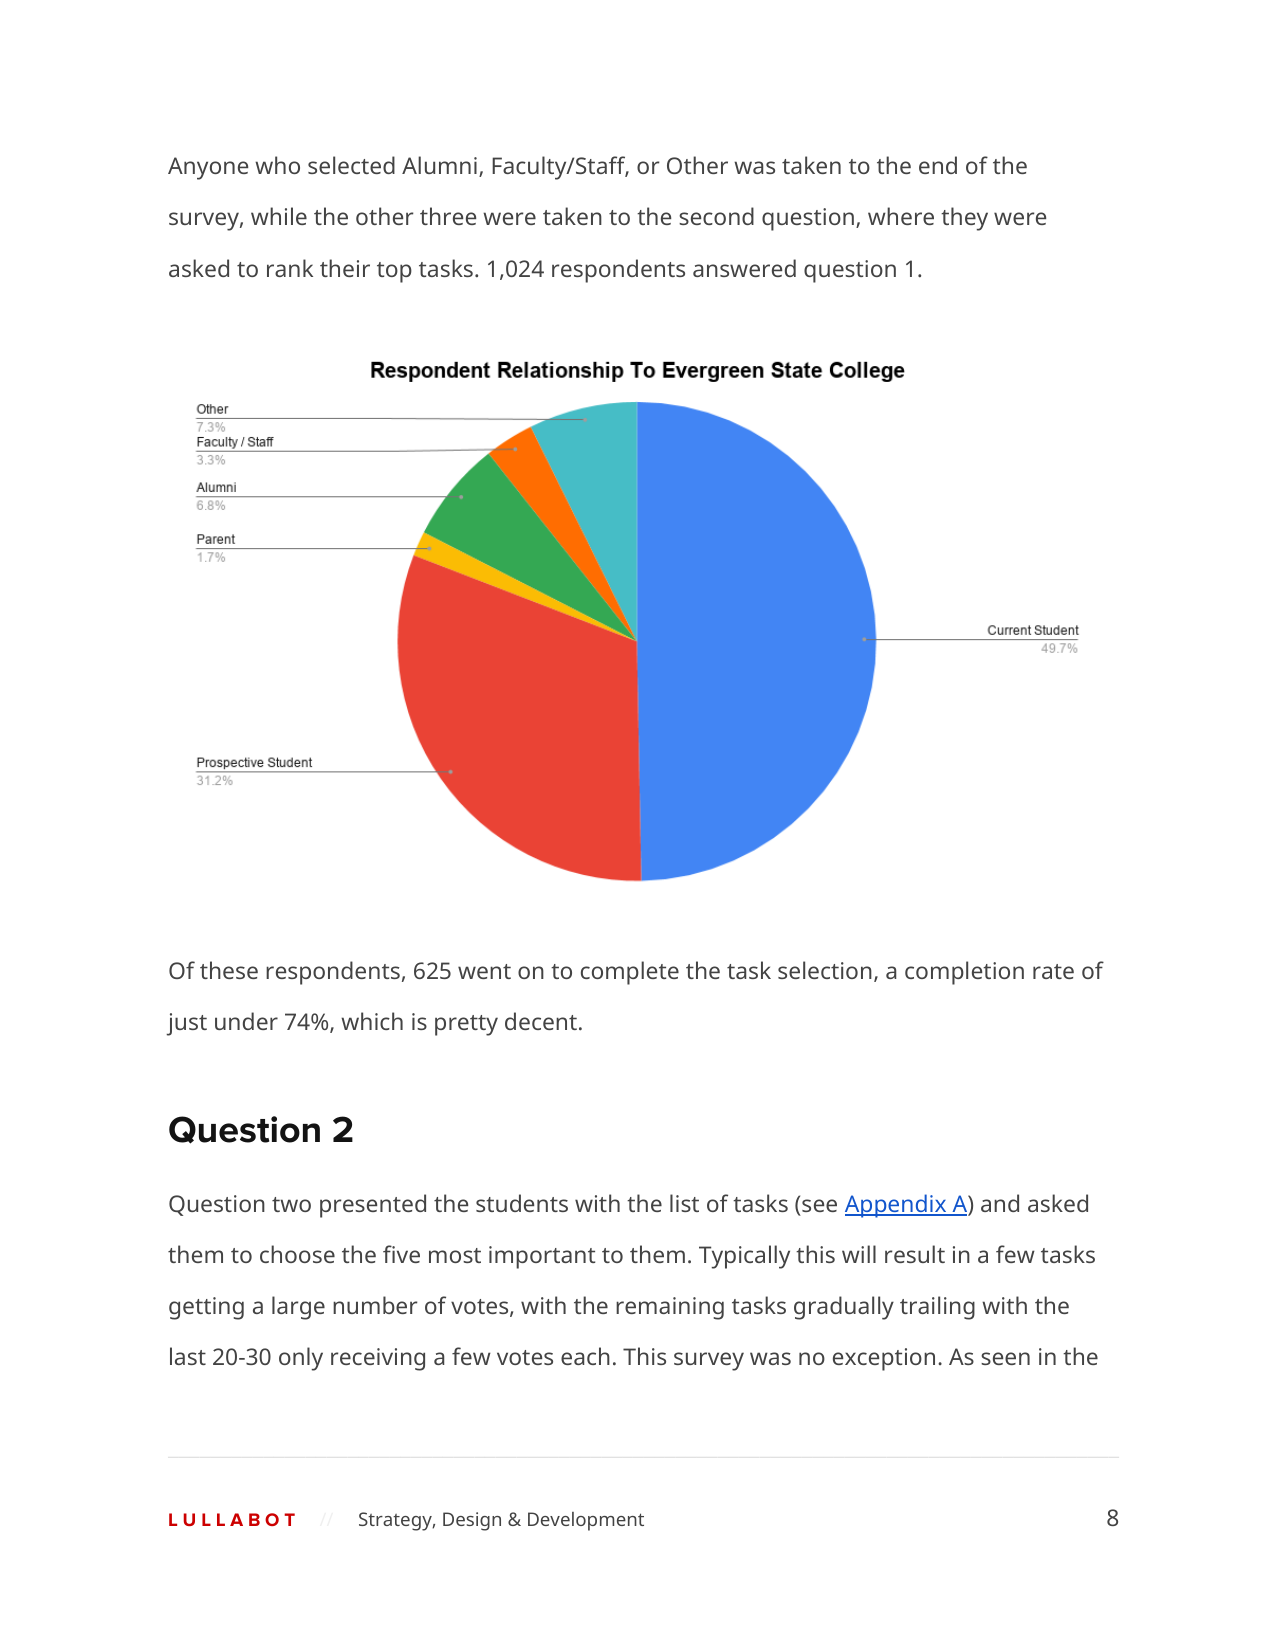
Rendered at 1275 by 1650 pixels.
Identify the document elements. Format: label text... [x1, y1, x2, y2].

subtitle Question 2 [168, 1107, 1107, 1153]
text Anyone who selected Alumni, Faculty/Staff, or Other was taken to the end of the survey, while the other three were taken to the second question, where they were asked to rank their top tasks. 1,024 respondents answered question 1. [168, 150, 1107, 284]
picture [167, 328, 1107, 910]
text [168, 1187, 1107, 1372]
text Of these respondents, 625 went on to complete the task selection, a completion rate of just under 74%, which is pretty decent. [168, 955, 1107, 1037]
